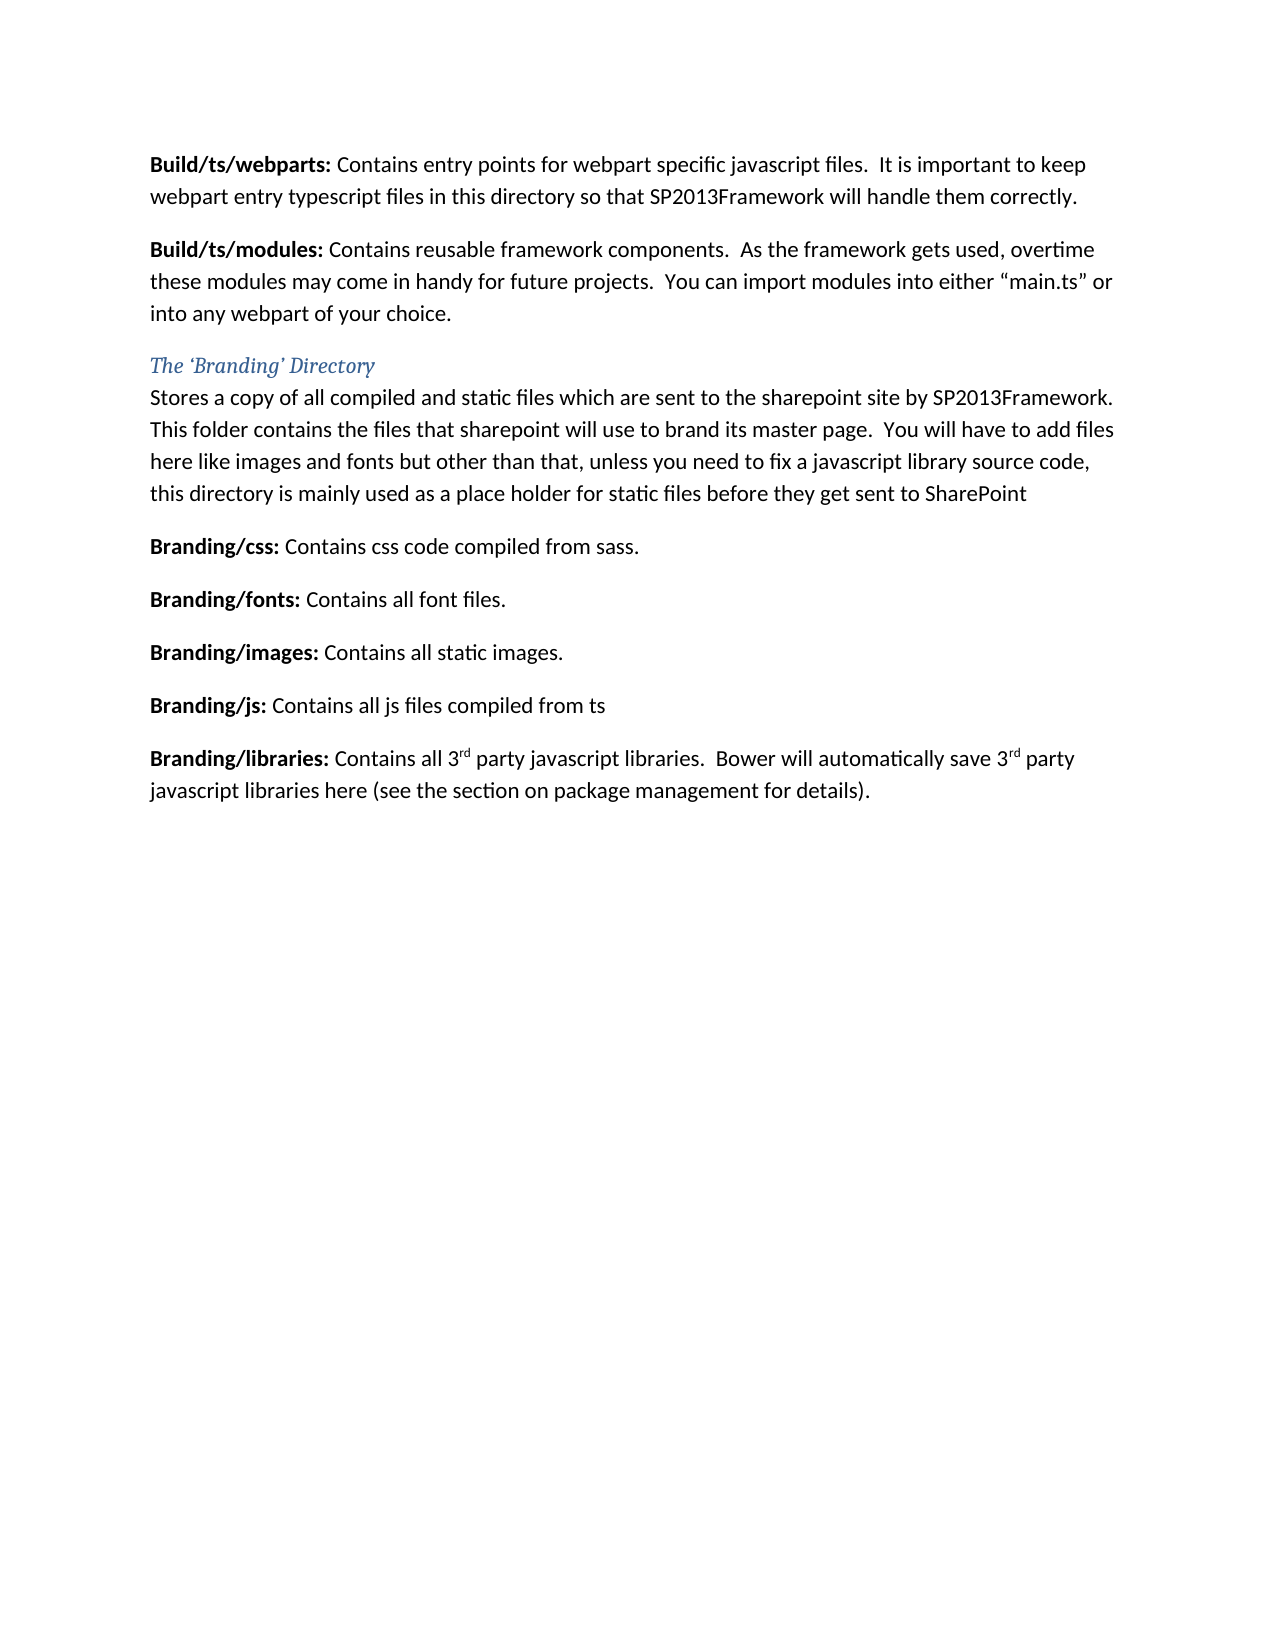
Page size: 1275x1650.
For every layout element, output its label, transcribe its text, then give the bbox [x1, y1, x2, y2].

text Stores a copy of all compiled and static files which are sent to the sharepoint site by SP2013Framework. This folder contains the files that sharepoint will use to brand its master page. You will have to add files here like images and fonts but other than that, unless you need to fix a javascript library source code, this directory is mainly used as a place holder for static files before they get sent to SharePoint [150, 383, 1125, 507]
text Build/ts/webparts: Contains entry points for webpart specific javascript files. It is important to keep webpart entry typescript files in this directory so that SP2013Framework will handle them correctly. [150, 150, 1125, 210]
text Branding/libraries: Contains all 3rd party javascript libraries. Bower will automatically save 3rd party javascript libraries here (see the section on package management for details). [150, 744, 1125, 805]
text Build/ts/modules: Contains reusable framework components. As the framework gets used, overtime these modules may come in handy for future projects. You can import modules into either “main.ts” or into any webpart of your choice. [150, 235, 1125, 328]
text Branding/images: Contains all static images. [150, 638, 1125, 666]
text Branding/css: Contains css code compiled from sass. [150, 532, 1125, 560]
subtitle The ‘Branding’ Directory [150, 353, 1125, 379]
text Branding/fonts: Contains all font files. [150, 585, 1125, 613]
text Branding/js: Contains all js files compiled from ts [150, 691, 1125, 719]
